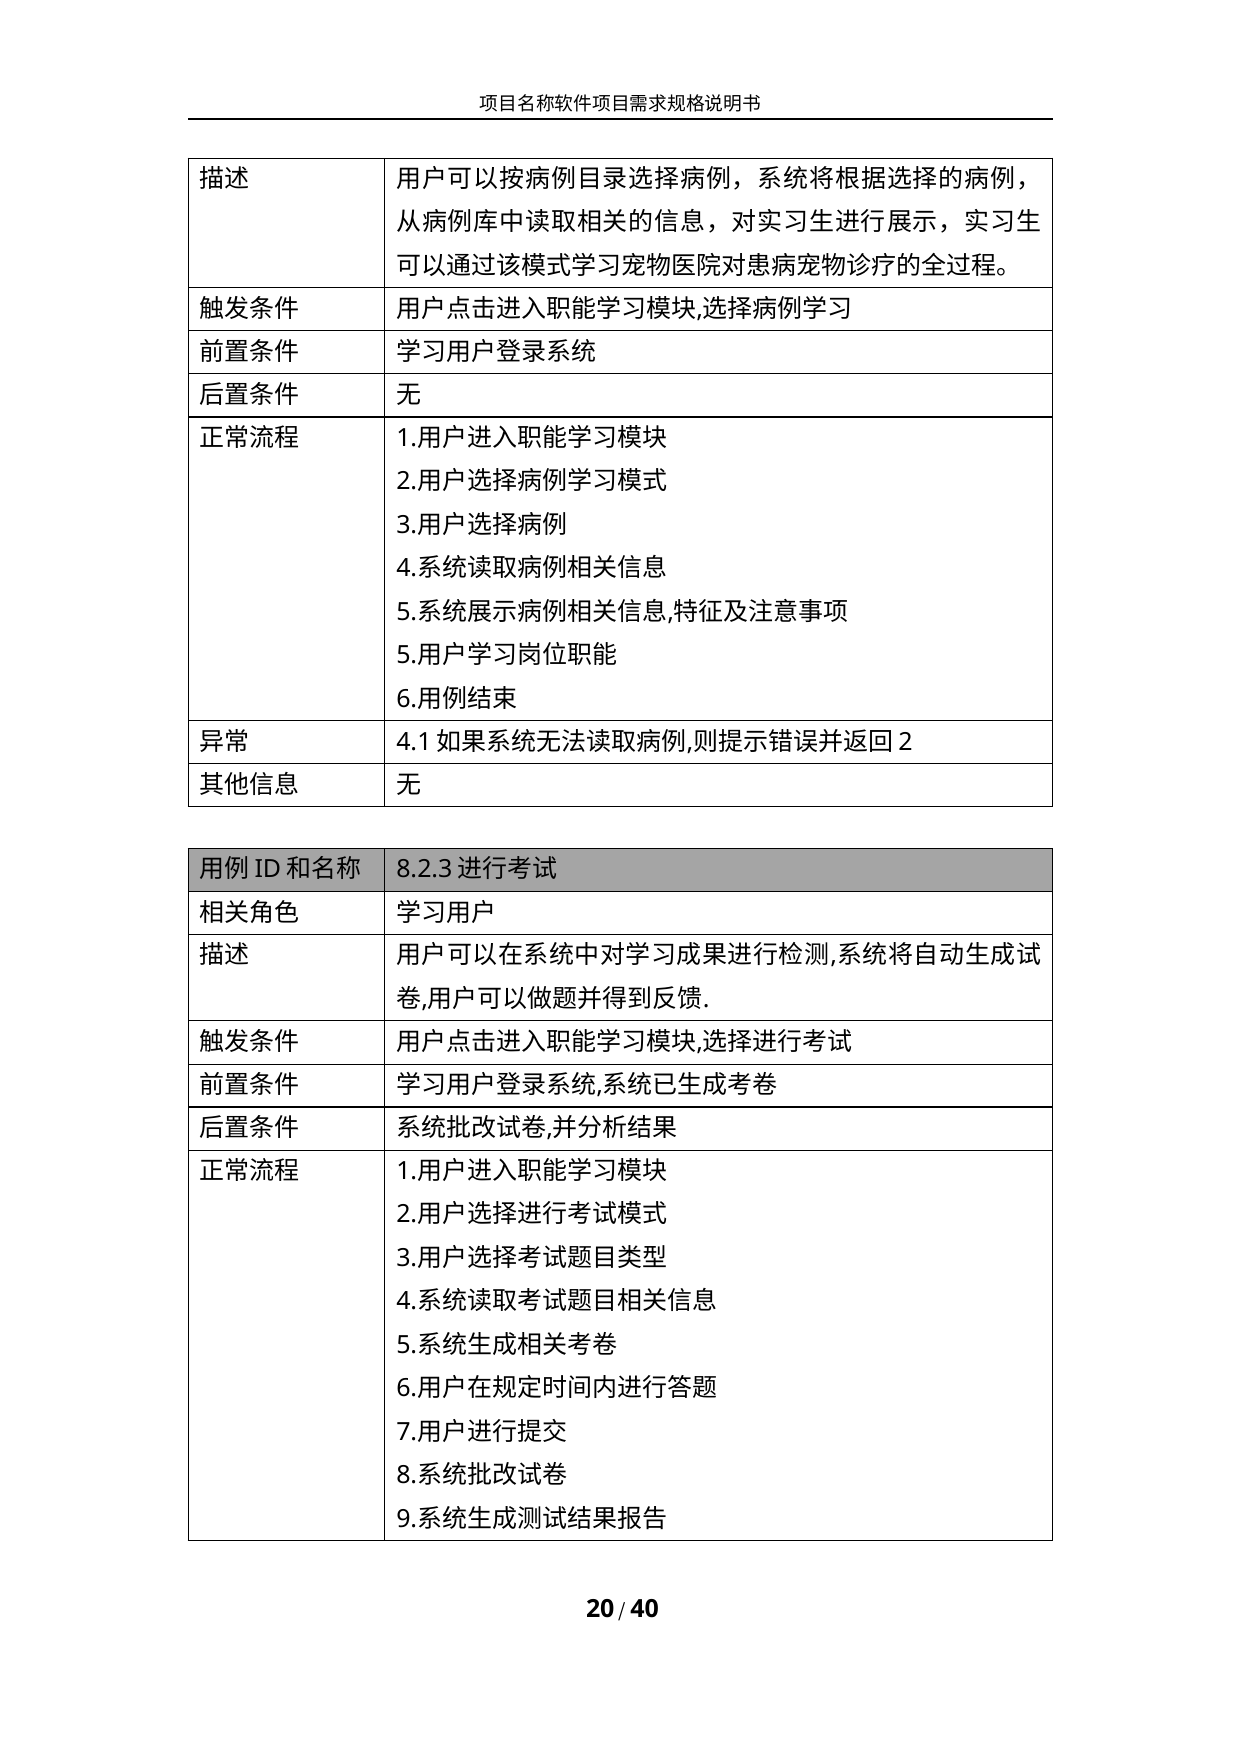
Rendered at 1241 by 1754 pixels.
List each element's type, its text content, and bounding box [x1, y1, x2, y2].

table_cell 后置条件 [189, 374, 384, 416]
table_cell 无 [385, 764, 1052, 806]
table_cell 描述 [189, 159, 384, 287]
table_cell 学习用户 [385, 892, 1052, 934]
table_cell 前置条件 [189, 1065, 384, 1106]
table_cell 其他信息 [189, 764, 384, 806]
table_cell 4.1如果系统无法读取病例,则提示错误并返回2 [385, 721, 1052, 763]
table_cell 1.用户进入职能学习模块 2.用户选择病例学习模式 3.用户选择病例 4.系统读取病例相关信息 5.系统展示病例相关信息,特征及注意事项 5.用户学习岗位职能 6.用例结束 [385, 418, 1052, 720]
table_cell 学习用户登录系统,系统已生成考卷 [385, 1065, 1052, 1106]
table_cell 学习用户登录系统 [385, 331, 1052, 373]
table_cell 触发条件 [189, 1021, 384, 1063]
table_cell 用户点击进入职能学习模块,选择进行考试 [385, 1021, 1052, 1063]
table_cell 异常 [189, 721, 384, 763]
table_cell 描述 [189, 935, 384, 1020]
table_cell 相关角色 [189, 892, 384, 934]
table_cell 后置条件 [189, 1108, 384, 1149]
table_header 8.2.3进行考试 [385, 849, 1052, 891]
table_cell 正常流程 [189, 1151, 384, 1540]
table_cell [385, 1151, 1052, 1540]
table_cell 用户可以按病例目录选择病例，系统将根据选择的病例，从病例库中读取相关的信息，对实习生进行展示，实习生可以通过该模式学习宠物医院对患病宠物诊疗的全过程。 [385, 159, 1052, 287]
table_cell 用户点击进入职能学习模块,选择病例学习 [385, 288, 1052, 330]
table_cell 系统批改试卷,并分析结果 [385, 1108, 1052, 1149]
table_cell 触发条件 [189, 288, 384, 330]
table_cell 用户可以在系统中对学习成果进行检测,系统将自动生成试卷,用户可以做题并得到反馈. [385, 935, 1052, 1020]
table_cell 正常流程 [189, 418, 384, 720]
table_cell 无 [385, 374, 1052, 416]
table_cell 前置条件 [189, 331, 384, 373]
table_header 用例ID和名称 [189, 849, 384, 891]
